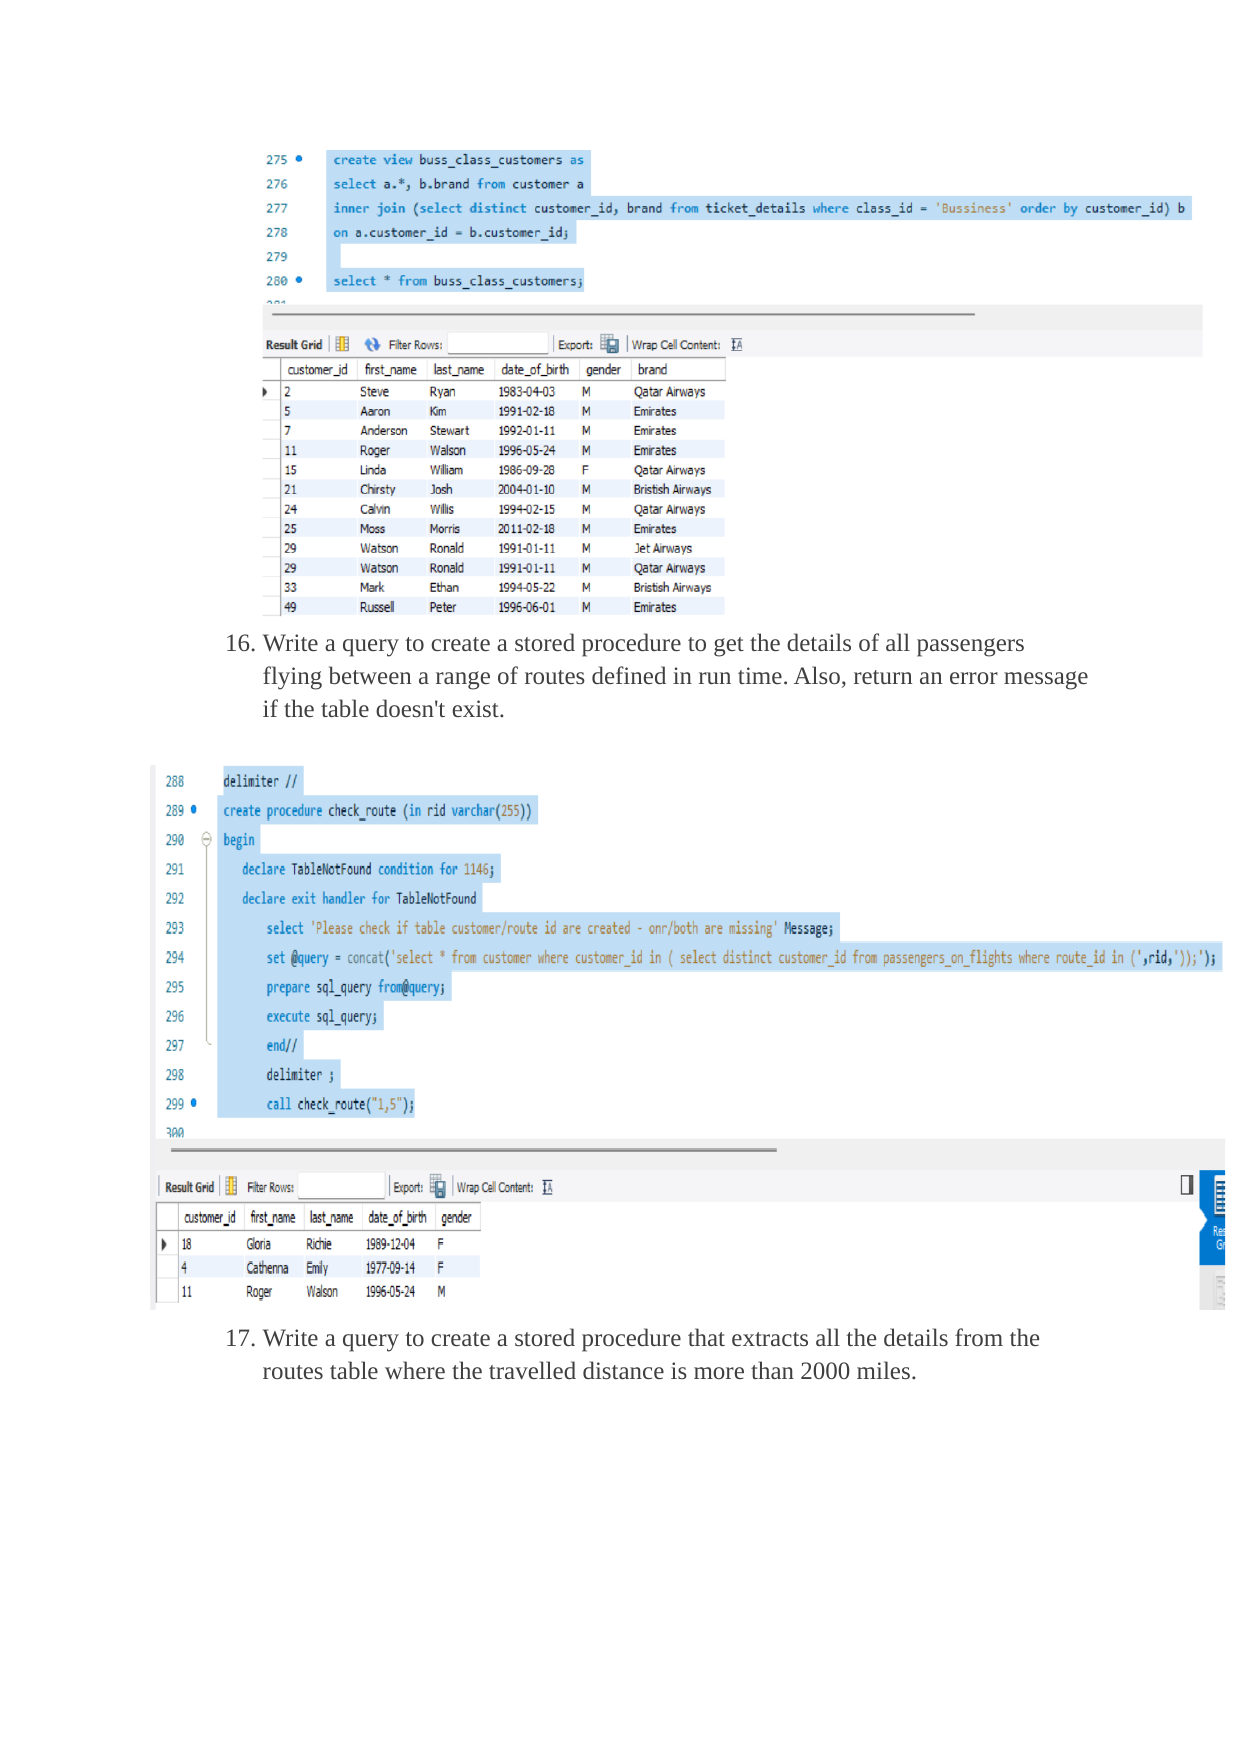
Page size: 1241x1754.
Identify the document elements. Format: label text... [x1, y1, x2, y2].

list Write a query to create a stored procedure to get the details of all passengers flying between a range of routes defined in run time. Also, return an error message if the table doesn't exist. [225, 628, 1090, 723]
list Write a query to create a stored procedure that extracts all the details from the routes table where the travelled distance is more than 2000 miles. [225, 1323, 1090, 1384]
picture [150, 765, 1226, 1310]
picture [262, 150, 1203, 624]
